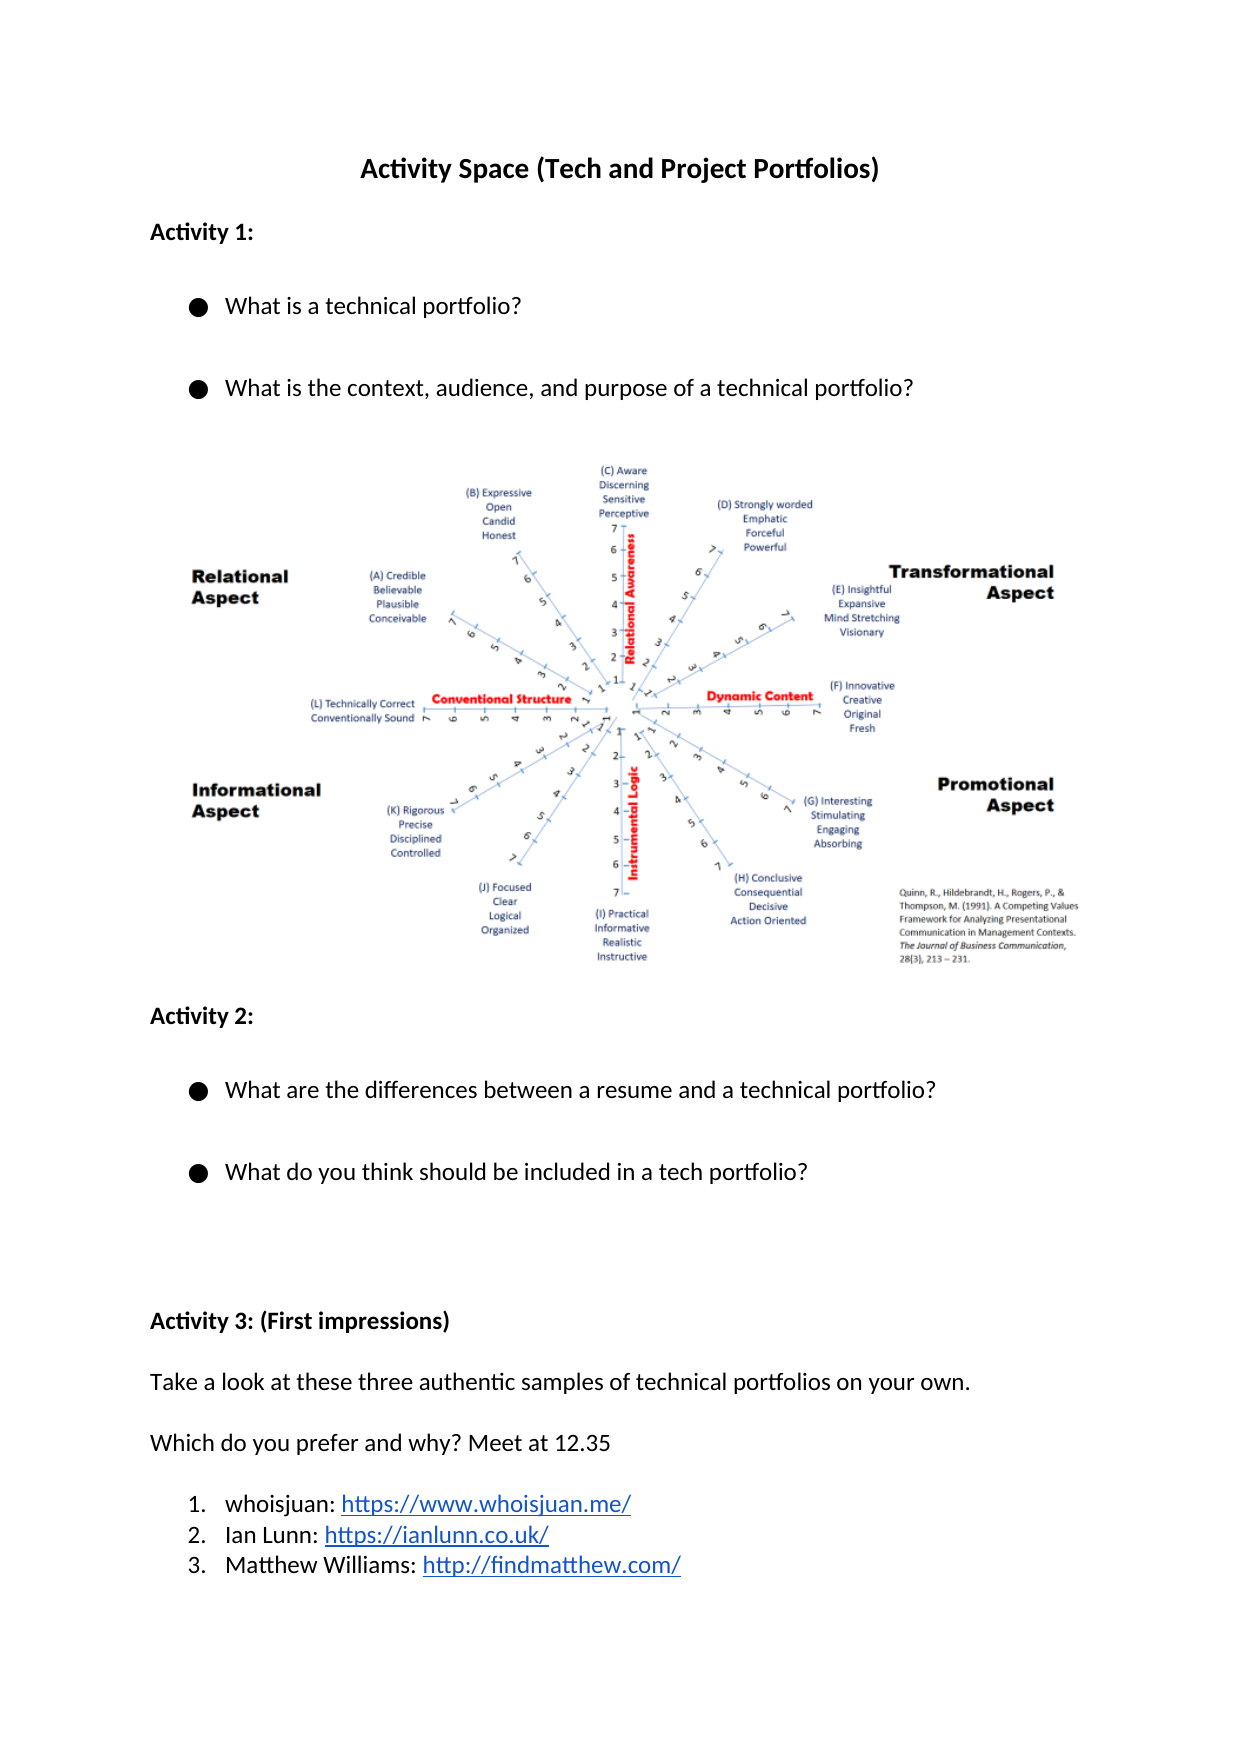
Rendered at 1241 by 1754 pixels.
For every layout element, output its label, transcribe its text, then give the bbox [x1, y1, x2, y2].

picture [150, 440, 1091, 970]
list What is a technical portfolio? [187, 277, 1090, 328]
list What is the context, audience, and purpose of a technical portfolio? [187, 359, 1090, 410]
text Take a look at these three authentic samples of technical portfolios on your own. [150, 1367, 1090, 1397]
list What do you think should be included in a tech portfolio? [187, 1143, 1090, 1194]
list What are the differences between a resume and a technical portfolio? [187, 1061, 1090, 1113]
text Activity 2: [150, 1000, 1090, 1031]
text Activity Space (Tech and Project Portfolios) [150, 150, 1090, 186]
list Matthew Williams: http://findmatthew.com/ [187, 1550, 1090, 1580]
text Activity 1: [150, 216, 1090, 247]
text Which do you prefer and why? Meet at 12.35 [150, 1428, 1090, 1458]
list Ian Lunn: https://ianlunn.co.uk/ [187, 1519, 1090, 1550]
list whoisjuan: https://www.whoisjuan.me/ [187, 1489, 1090, 1519]
text Activity 3: (First impressions) [150, 1306, 1090, 1336]
